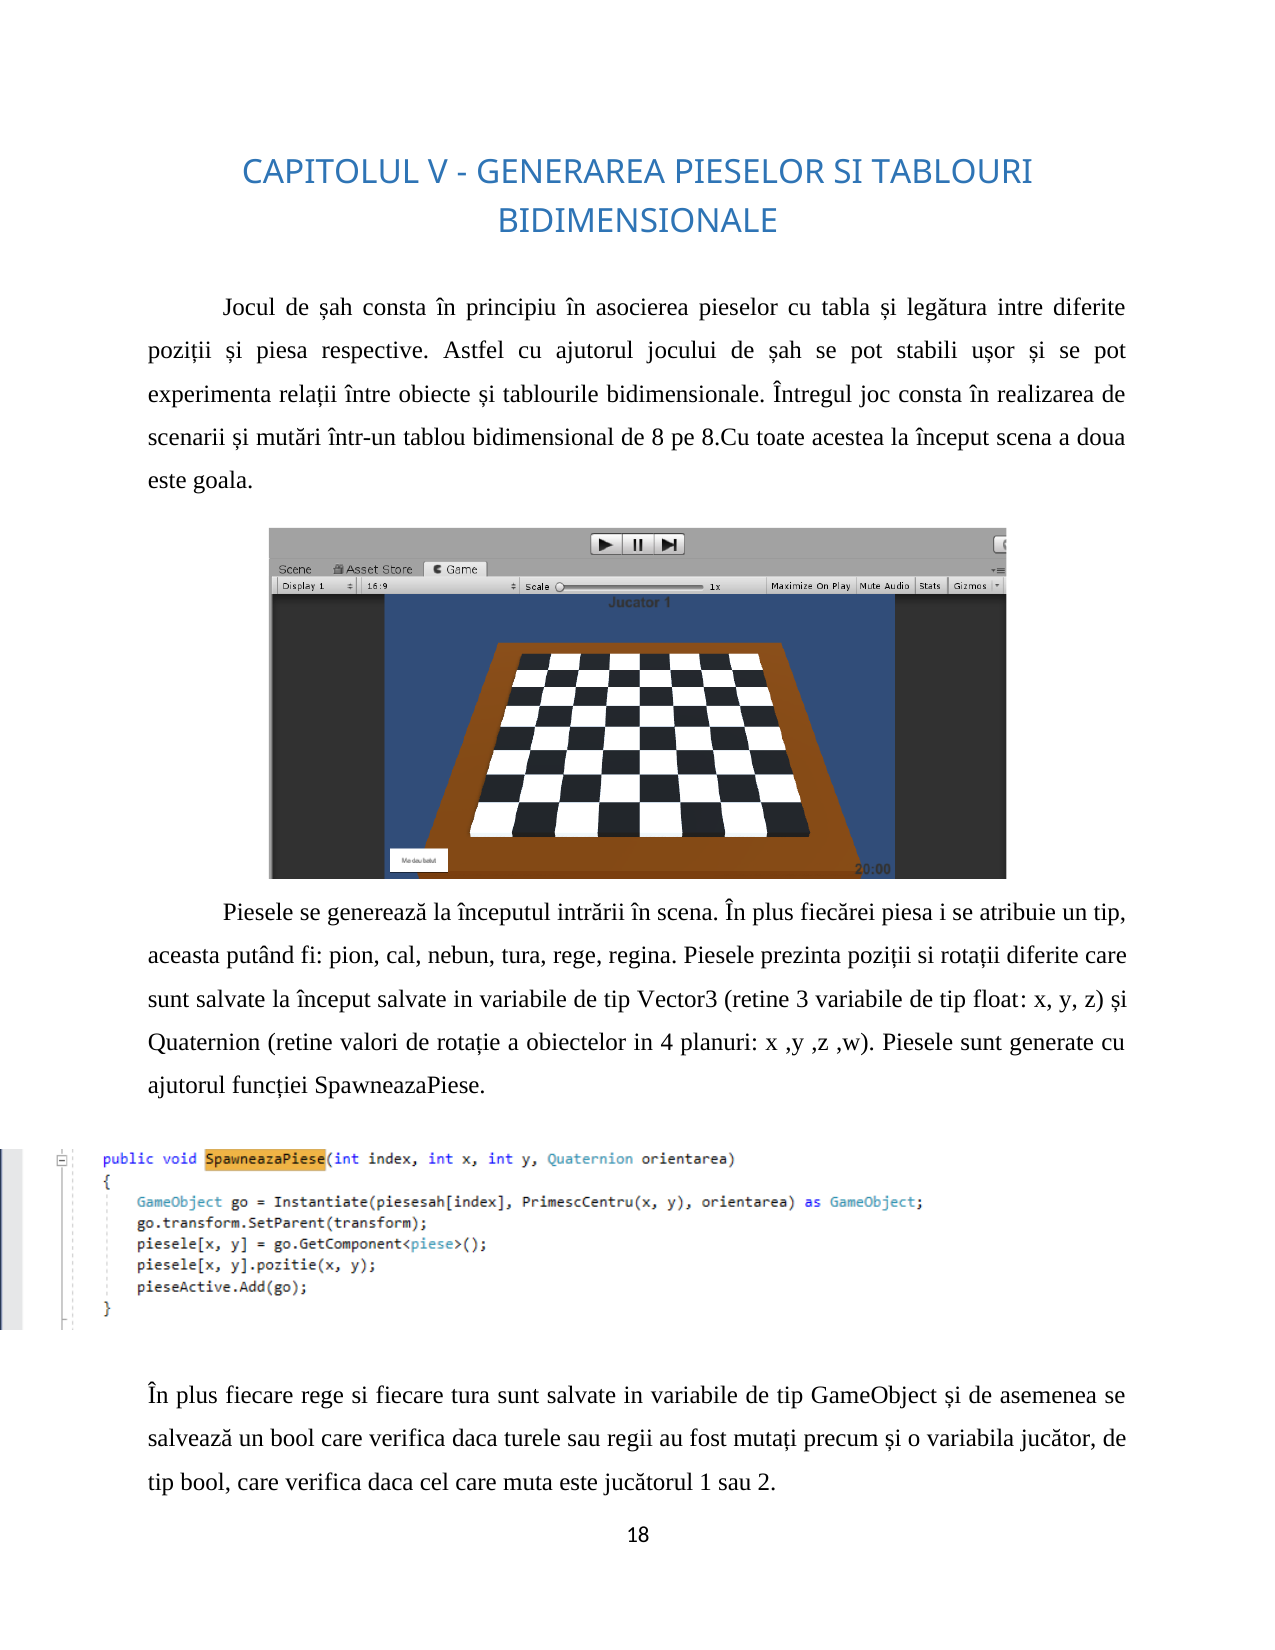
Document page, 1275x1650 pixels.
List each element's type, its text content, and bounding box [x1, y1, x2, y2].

picture [0, 1149, 1275, 1330]
picture [268, 524, 1007, 879]
text Piesele se generează la începutul intrării în scena. În plus fiecărei piesa i se atribuie un tip, aceasta putând fi: pion, cal, nebun, tura, rege, regina. Piesele prezinta poziții si rotații diferite care sunt salvate la început salvate in variabile de tip Vector3 (retine 3 variabile de tip float: x, y, z) și Quaternion (retine valori de rotație a obiectelor in 4 planuri: x ,y ,z ,w). Piesele sunt generate cu ajutorul funcției SpawneazaPiese. [148, 897, 1127, 1099]
subtitle CAPITOLUL V - GENERAREA PIESELOR SI TABLOURI BIDIMENSIONALE [148, 148, 1127, 242]
text Jocul de șah consta în principiu în asocierea pieselor cu tabla și legătura intre diferite poziții și piesa respective. Astfel cu ajutorul jocului de șah se pot stabili ușor și se pot experimenta relații între obiecte și tablourile bidimensionale. Întregul joc consta în realizarea de scenarii și mutări într-un tablou bidimensional de 8 pe 8.Cu toate acestea la început scena a doua este goala. [148, 292, 1127, 494]
text În plus fiecare rege si fiecare tura sunt salvate in variabile de tip GameObject și de asemenea se salvează un bool care verifica daca turele sau regii au fost mutați precum și o variabila jucător, de tip bool, care verifica daca cel care muta este jucătorul 1 sau 2. [148, 1380, 1127, 1495]
